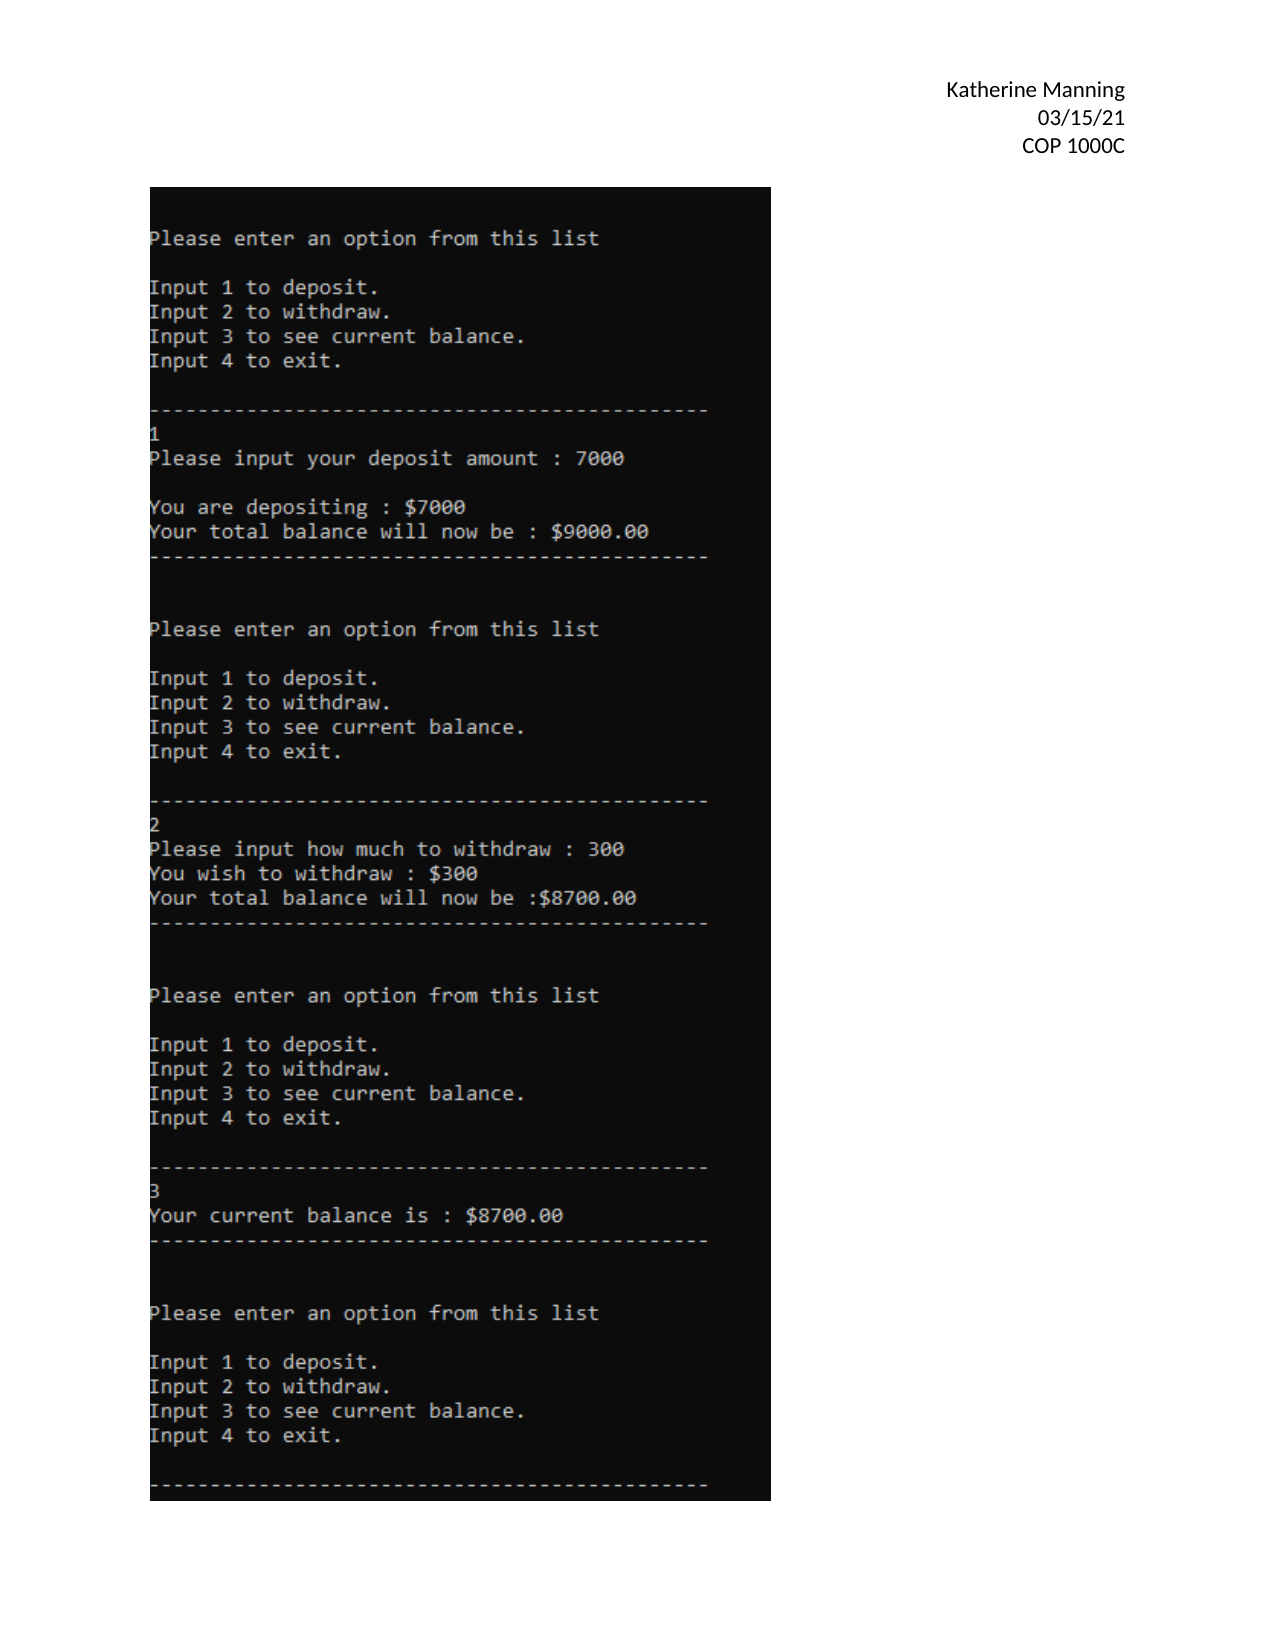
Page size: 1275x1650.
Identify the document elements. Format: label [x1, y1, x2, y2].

picture [150, 187, 771, 1501]
